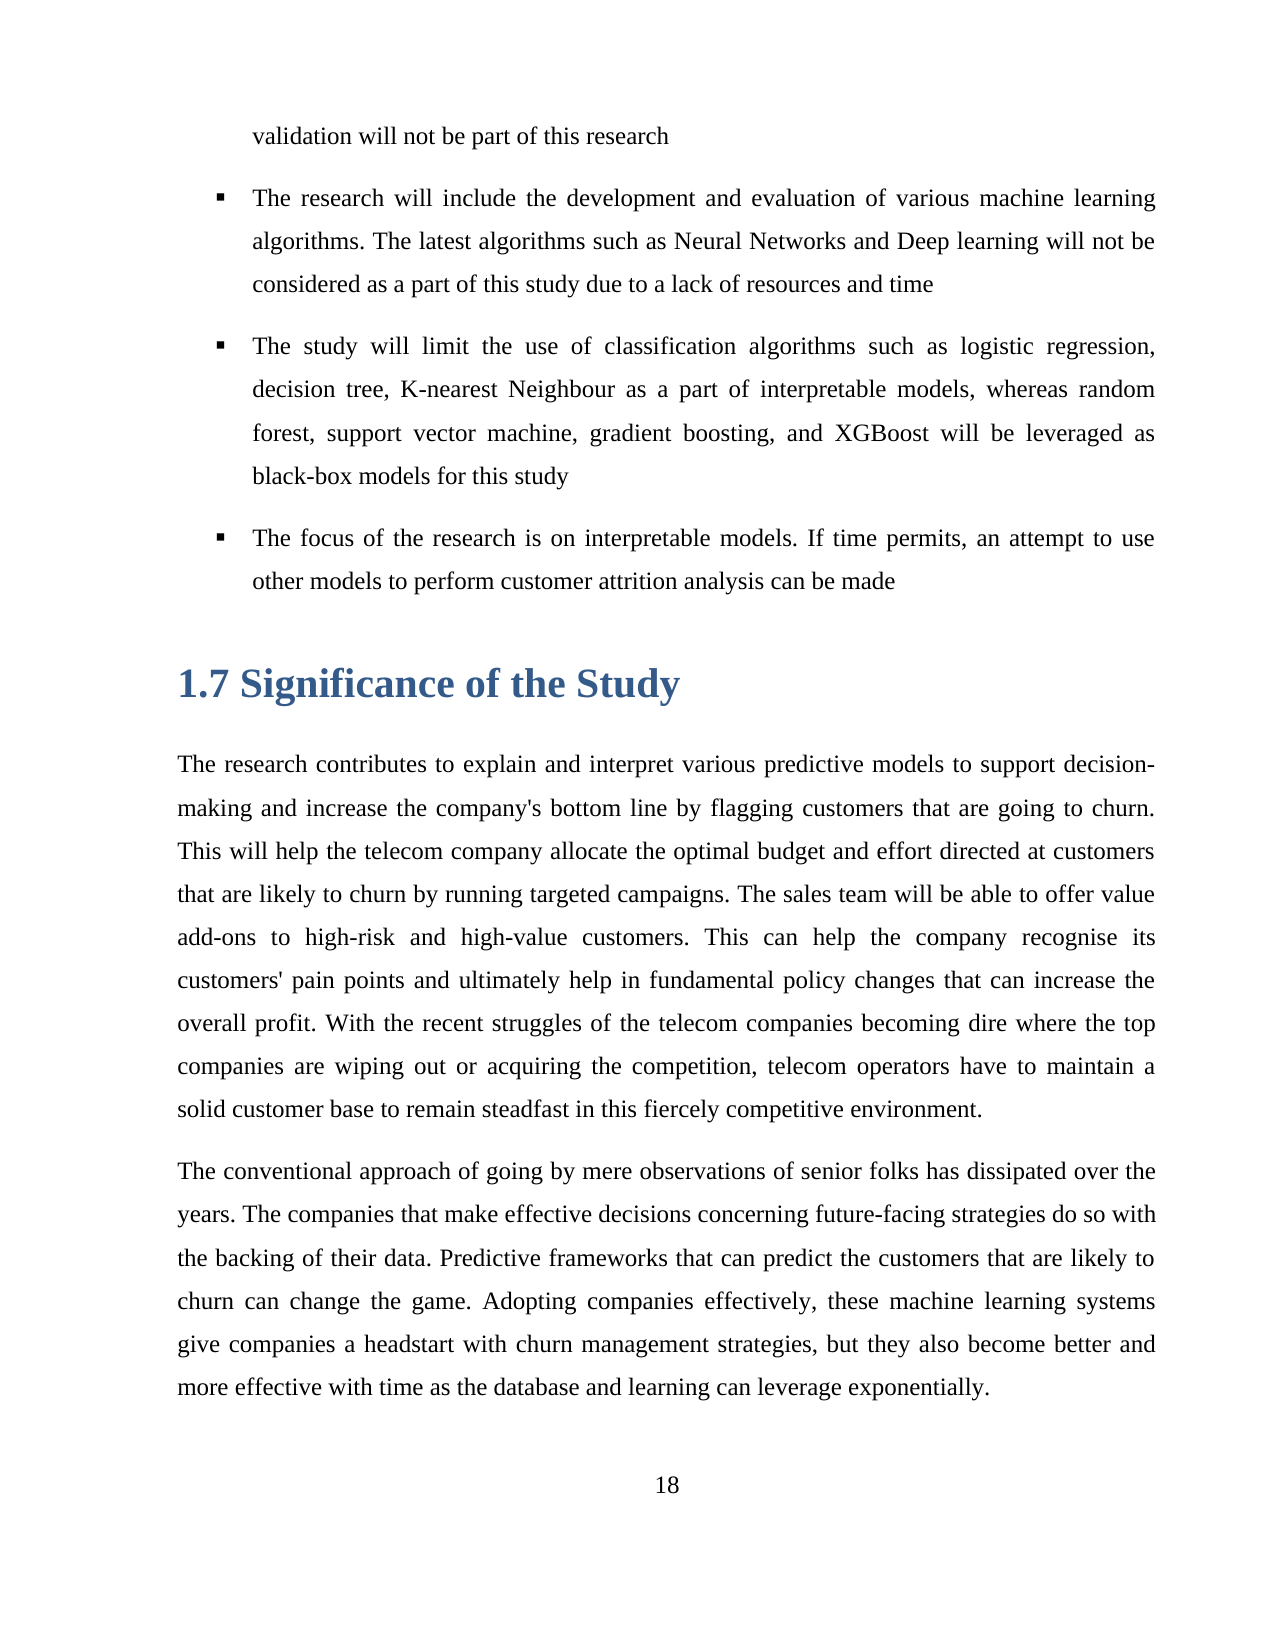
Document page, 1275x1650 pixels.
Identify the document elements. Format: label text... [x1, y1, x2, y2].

list The study will limit the use of classification algorithms such as logistic regression, decision tree, K-nearest Neighbour as a part of interpretable models, whereas random forest, support vector machine, gradient boosting, and XGBoost will be leveraged as black-box models for this study [214, 331, 1156, 489]
list The research will include the development and evaluation of various machine learning algorithms. The latest algorithms such as Neural Networks and Deep learning will not be considered as a part of this study due to a lack of resources and time [214, 183, 1156, 298]
list The focus of the research is on interpretable models. If time permits, an attempt to use other models to perform customer attrition analysis can be made [214, 523, 1156, 594]
text The conventional approach of going by mere observations of senior folks has dissipated over the years. The companies that make effective decisions concerning future-facing strategies do so with the backing of their data. Predictive frameworks that can predict the customers that are likely to churn can change the game. Adopting companies effectively, these machine learning systems give companies a headstart with churn management strategies, but they also become better and more effective with time as the database and learning can leverage exponentially. [177, 1156, 1156, 1401]
subtitle 1.7 Significance of the Study [177, 659, 1156, 707]
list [214, 121, 1156, 150]
text The research contributes to explain and interpret various predictive models to support decision-making and increase the company's bottom line by flagging customers that are going to churn. This will help the telecom company allocate the optimal budget and effort directed at customers that are likely to churn by running targeted campaigns. The sales team will be able to offer value add-ons to high-risk and high-value customers. This can help the company recognise its customers' pain points and ultimately help in fundamental policy changes that can increase the overall profit. With the recent struggles of the telecom companies becoming dire where the top companies are wiping out or acquiring the competition, telecom operators have to maintain a solid customer base to remain steadfast in this fiercely competitive environment. [177, 749, 1156, 1123]
